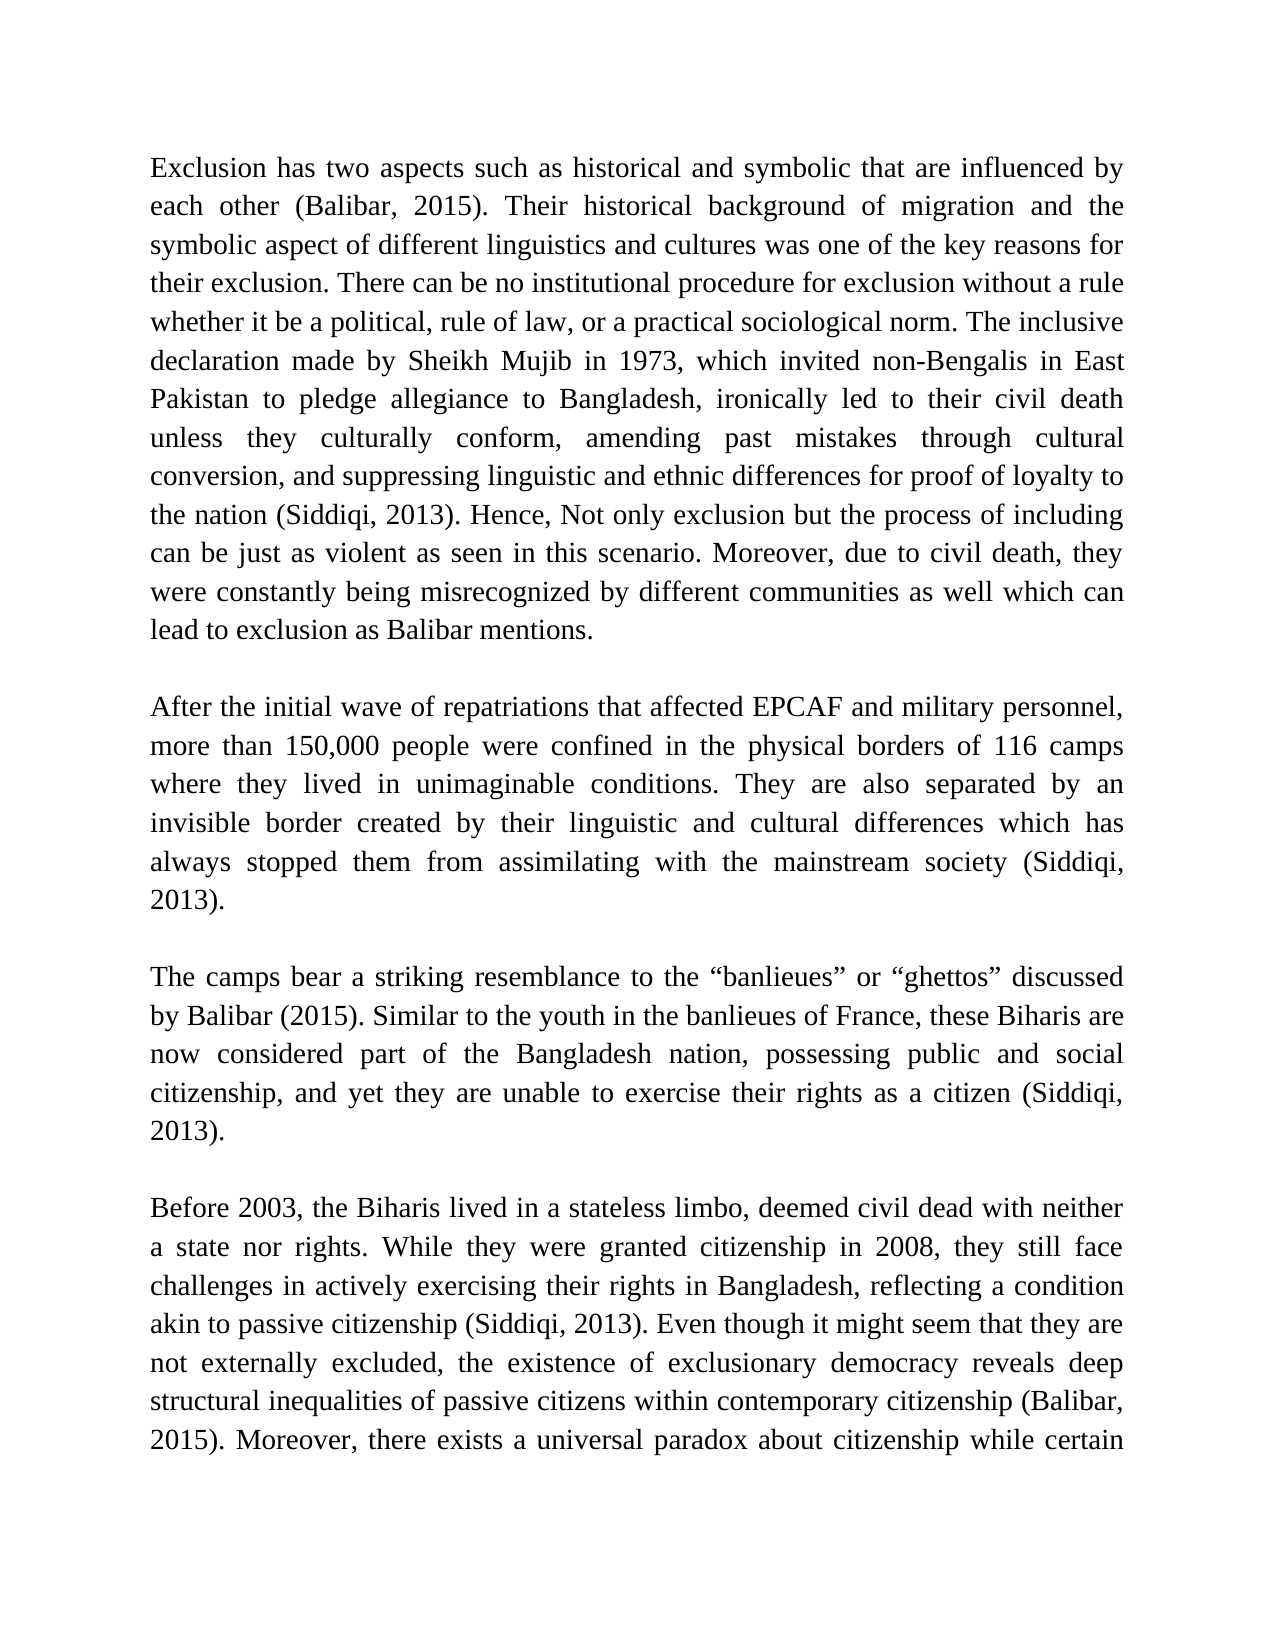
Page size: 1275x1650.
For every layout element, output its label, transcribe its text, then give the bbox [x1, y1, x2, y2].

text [150, 1191, 1125, 1455]
text Exclusion has two aspects such as historical and symbolic that are influenced by each other (Balibar, 2015). Their historical background of migration and the symbolic aspect of different linguistics and cultures was one of the key reasons for their exclusion. There can be no institutional procedure for exclusion without a rule whether it be a political, rule of law, or a practical sociological norm. The inclusive declaration made by Sheikh Mujib in 1973, which invited non-Bengalis in East Pakistan to pledge allegiance to Bangladesh, ironically led to their civil death unless they culturally conform, amending past mistakes through cultural conversion, and suppressing linguistic and ethnic differences for proof of loyalty to the nation (Siddiqi, 2013). Hence, Not only exclusion but the process of including can be just as violent as seen in this scenario. Moreover, due to civil death, they were constantly being misrecognized by different communities as well which can lead to exclusion as Balibar mentions. [150, 150, 1125, 646]
text The camps bear a striking resemblance to the “banlieues” or “ghettos” discussed by Balibar (2015). Similar to the youth in the banlieues of France, these Biharis are now considered part of the Bangladesh nation, possessing public and social citizenship, and yet they are unable to exercise their rights as a citizen (Siddiqi, 2013). [150, 959, 1125, 1147]
text After the initial wave of repatriations that affected EPCAF and military personnel, more than 150,000 people were confined in the physical borders of 116 camps where they lived in unimaginable conditions. They are also separated by an invisible border created by their linguistic and cultural differences which has always stopped them from assimilating with the mainstream society (Siddiqi, 2013). [150, 689, 1125, 916]
